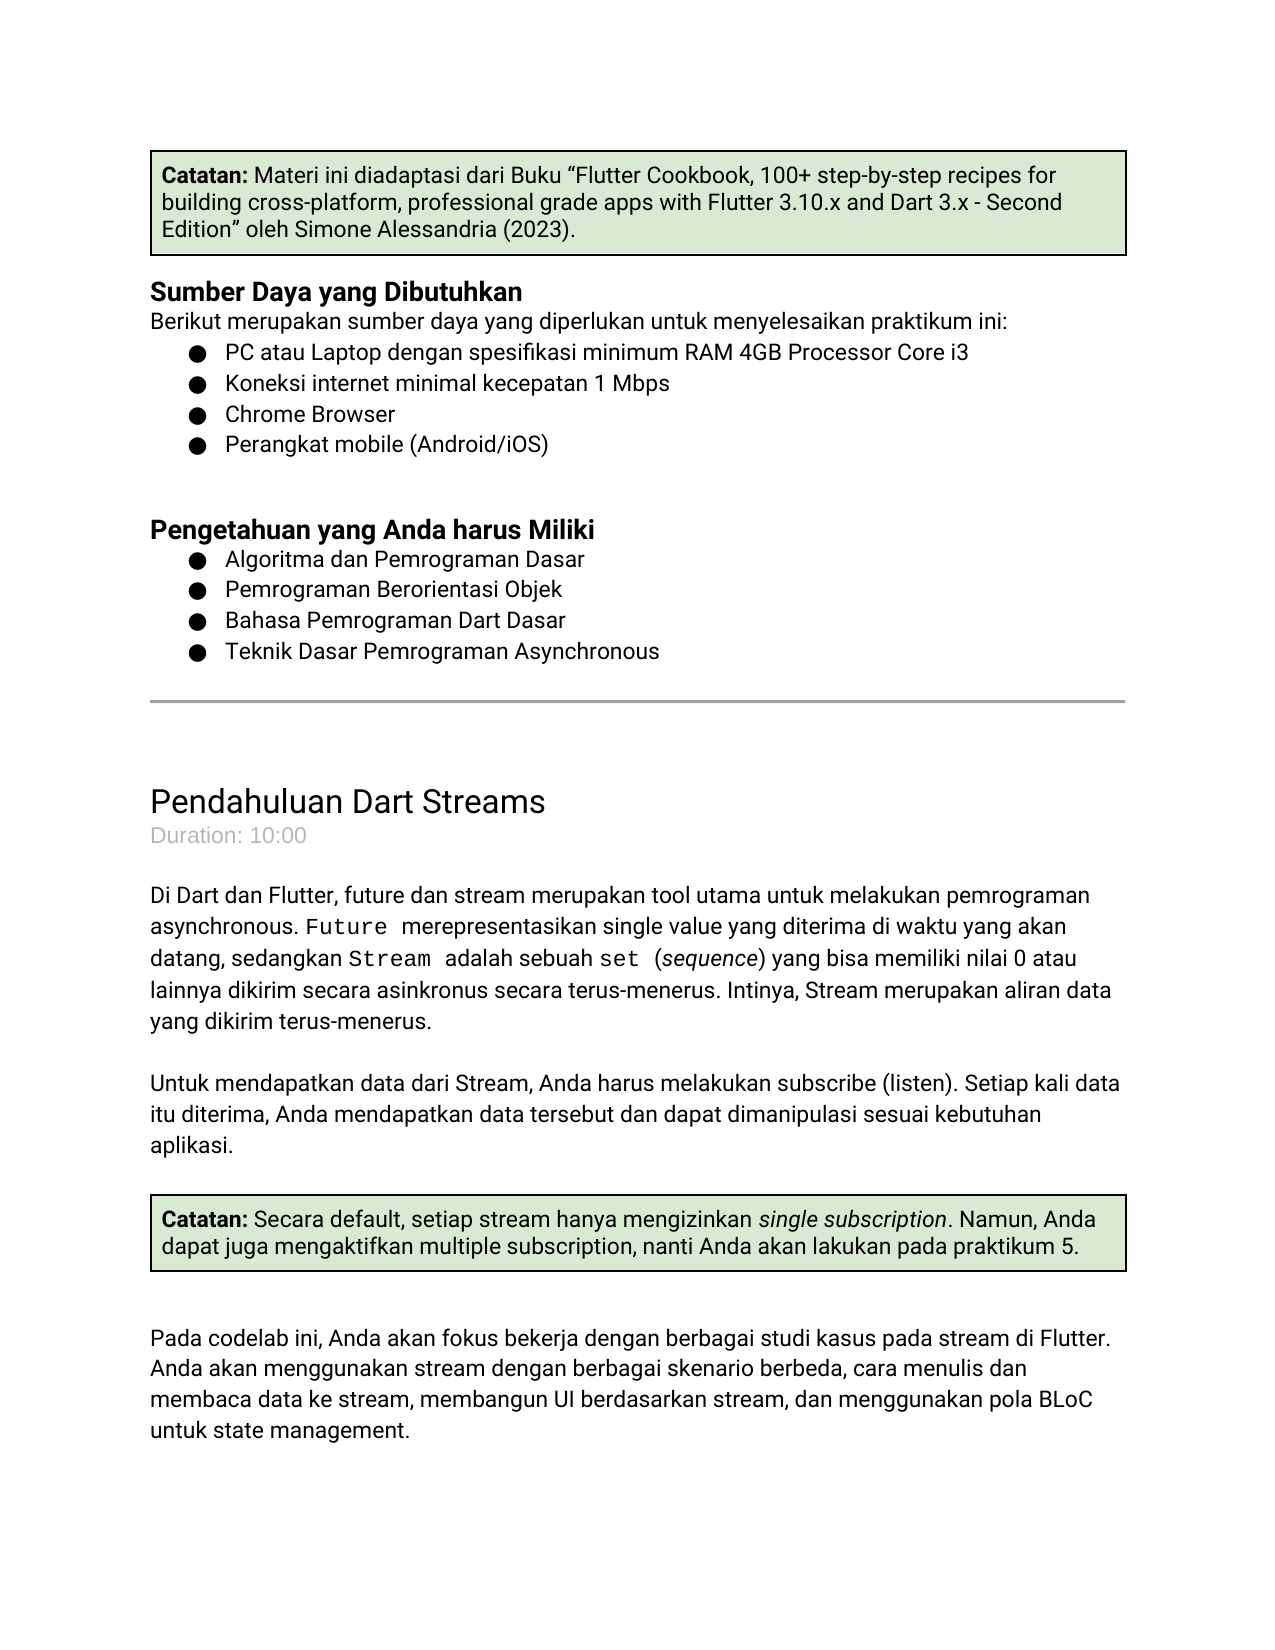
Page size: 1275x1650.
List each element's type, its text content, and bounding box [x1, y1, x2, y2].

list Chrome Browser [187, 401, 1125, 428]
text Pada codelab ini, Anda akan fokus bekerja dengan berbagai studi kasus pada stream di Flutter. Anda akan menggunakan stream dengan berbagai skenario berbeda, cara menulis dan membaca data ke stream, membangun UI berdasarkan stream, dan menggunakan pola BLoC untuk state management. [150, 1325, 1125, 1444]
subtitle Pendahuluan Dart Streams [150, 782, 1125, 822]
text Duration: 10:00 [150, 822, 1125, 848]
list Koneksi internet minimal kecepatan 1 Mbps [187, 370, 1125, 397]
list Bahasa Pemrograman Dart Dasar [187, 607, 1125, 634]
text Untuk mendapatkan data dari Stream, Anda harus melakukan subscribe (listen). Setiap kali data itu diterima, Anda mendapatkan data tersebut dan dapat dimanipulasi sesuai kebutuhan aplikasi. [150, 1070, 1125, 1159]
subtitle Sumber Daya yang Dibutuhkan [150, 276, 1125, 308]
subtitle Pengetahuan yang Anda harus Miliki [150, 514, 1125, 546]
list Pemrograman Berorientasi Objek [187, 577, 1125, 603]
list PC atau Laptop dengan spesifikasi minimum RAM 4GB Processor Core i3 [187, 339, 1125, 366]
text Berikut merupakan sumber daya yang diperlukan untuk menyelesaikan praktikum ini: [150, 308, 1125, 335]
table_header Catatan: Secara default, setiap stream hanya mengizinkan single subscription. Namun, Anda dapat juga mengaktifkan multiple subscription, nanti Anda akan lakukan pada praktikum 5. [152, 1196, 1125, 1270]
table_header Catatan: Materi ini diadaptasi dari Buku “Flutter Cookbook, 100+ step-by-step recipes for building cross-platform, professional grade apps with Flutter 3.10.x and Dart 3.x - Second Edition” oleh Simone Alessandria (2023). [152, 152, 1125, 253]
list Perangkat mobile (Android/iOS) [187, 432, 1125, 458]
list Algoritma dan Pemrograman Dasar [187, 546, 1125, 573]
list Teknik Dasar Pemrograman Asynchronous [187, 638, 1125, 665]
text Di Dart dan Flutter, future dan stream merupakan tool utama untuk melakukan pemrograman asynchronous. Future merepresentasikan single value yang diterima di waktu yang akan datang, sedangkan Stream adalah sebuah set (sequence) yang bisa memiliki nilai 0 atau lainnya dikirim secara asinkronus secara terus-menerus. Intinya, Stream merupakan aliran data yang dikirim terus-menerus. [150, 883, 1125, 1035]
